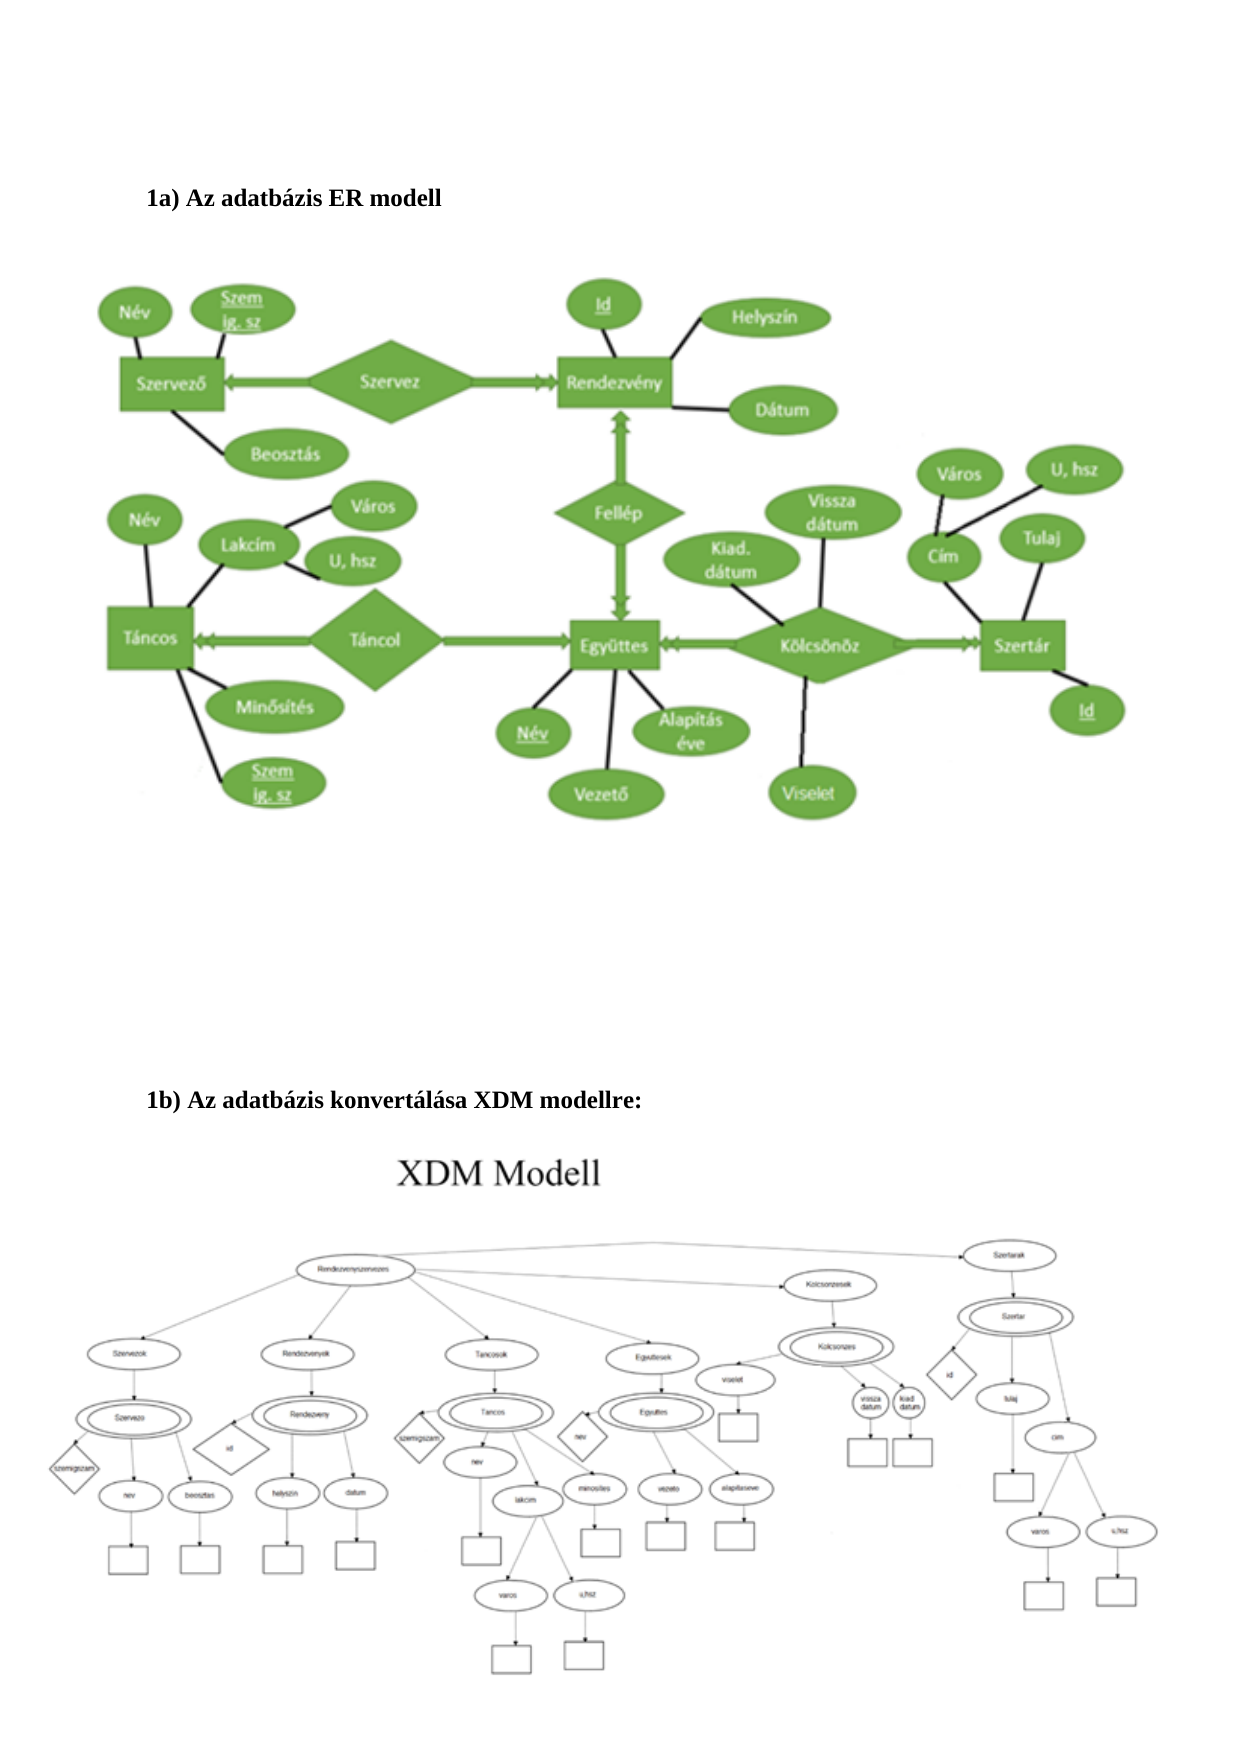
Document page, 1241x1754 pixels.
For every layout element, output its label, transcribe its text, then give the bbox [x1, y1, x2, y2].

text 1b) Az adatbázis konvertálása XDM modellre: [146, 1085, 1092, 1113]
picture [46, 253, 1214, 920]
text 1a) Az adatbázis ER modell [146, 183, 1092, 211]
picture [39, 1132, 1214, 1749]
